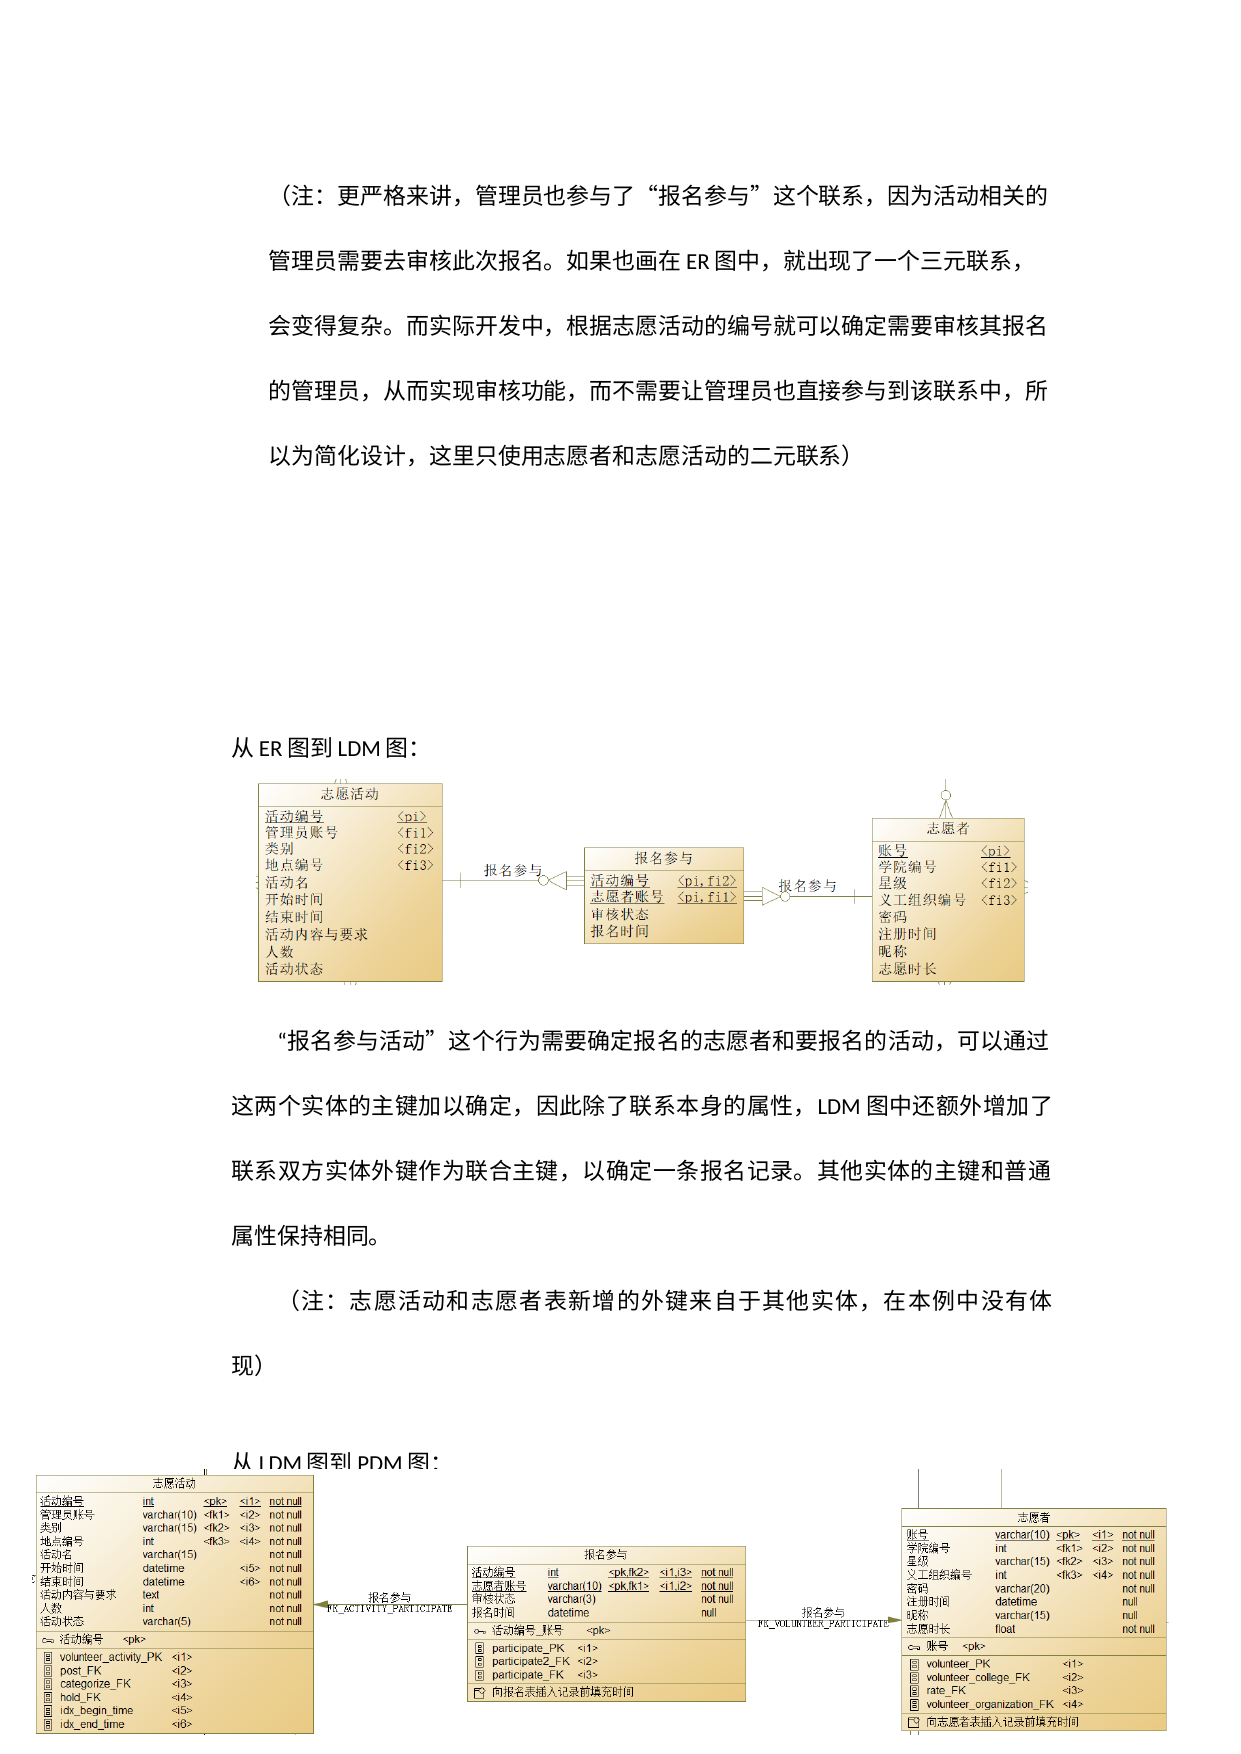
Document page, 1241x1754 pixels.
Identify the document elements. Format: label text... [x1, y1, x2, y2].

text （注：志愿活动和志愿者表新增的外键来自于其他实体，在本例中没有体现） [231, 1267, 1053, 1397]
picture [32, 1469, 1169, 1735]
picture [255, 779, 1029, 985]
list （注：更严格来讲，管理员也参与了“报名参与”这个联系，因为活动相关的管理员需要去审核此次报名。如果也画在ER图中，就出现了一个三元联系，会变得复杂。而实际开发中，根据志愿活动的编号就可以确定需要审核其报名的管理员，从而实现审核功能，而不需要让管理员也直接参与到该联系中，所以为简化设计，这里只使用志愿者和志愿活动的二元联系） [269, 162, 1053, 487]
text “报名参与活动”这个行为需要确定报名的志愿者和要报名的活动，可以通过这两个实体的主键加以确定，因此除了联系本身的属性，LDM图中还额外增加了联系双方实体外键作为联合主键，以确定一条报名记录。其他实体的主键和普通属性保持相同。 [231, 1007, 1053, 1267]
text 从LDM图到PDM图： [187, 1429, 1053, 1469]
text 从ER图到LDM图： [231, 714, 1053, 779]
